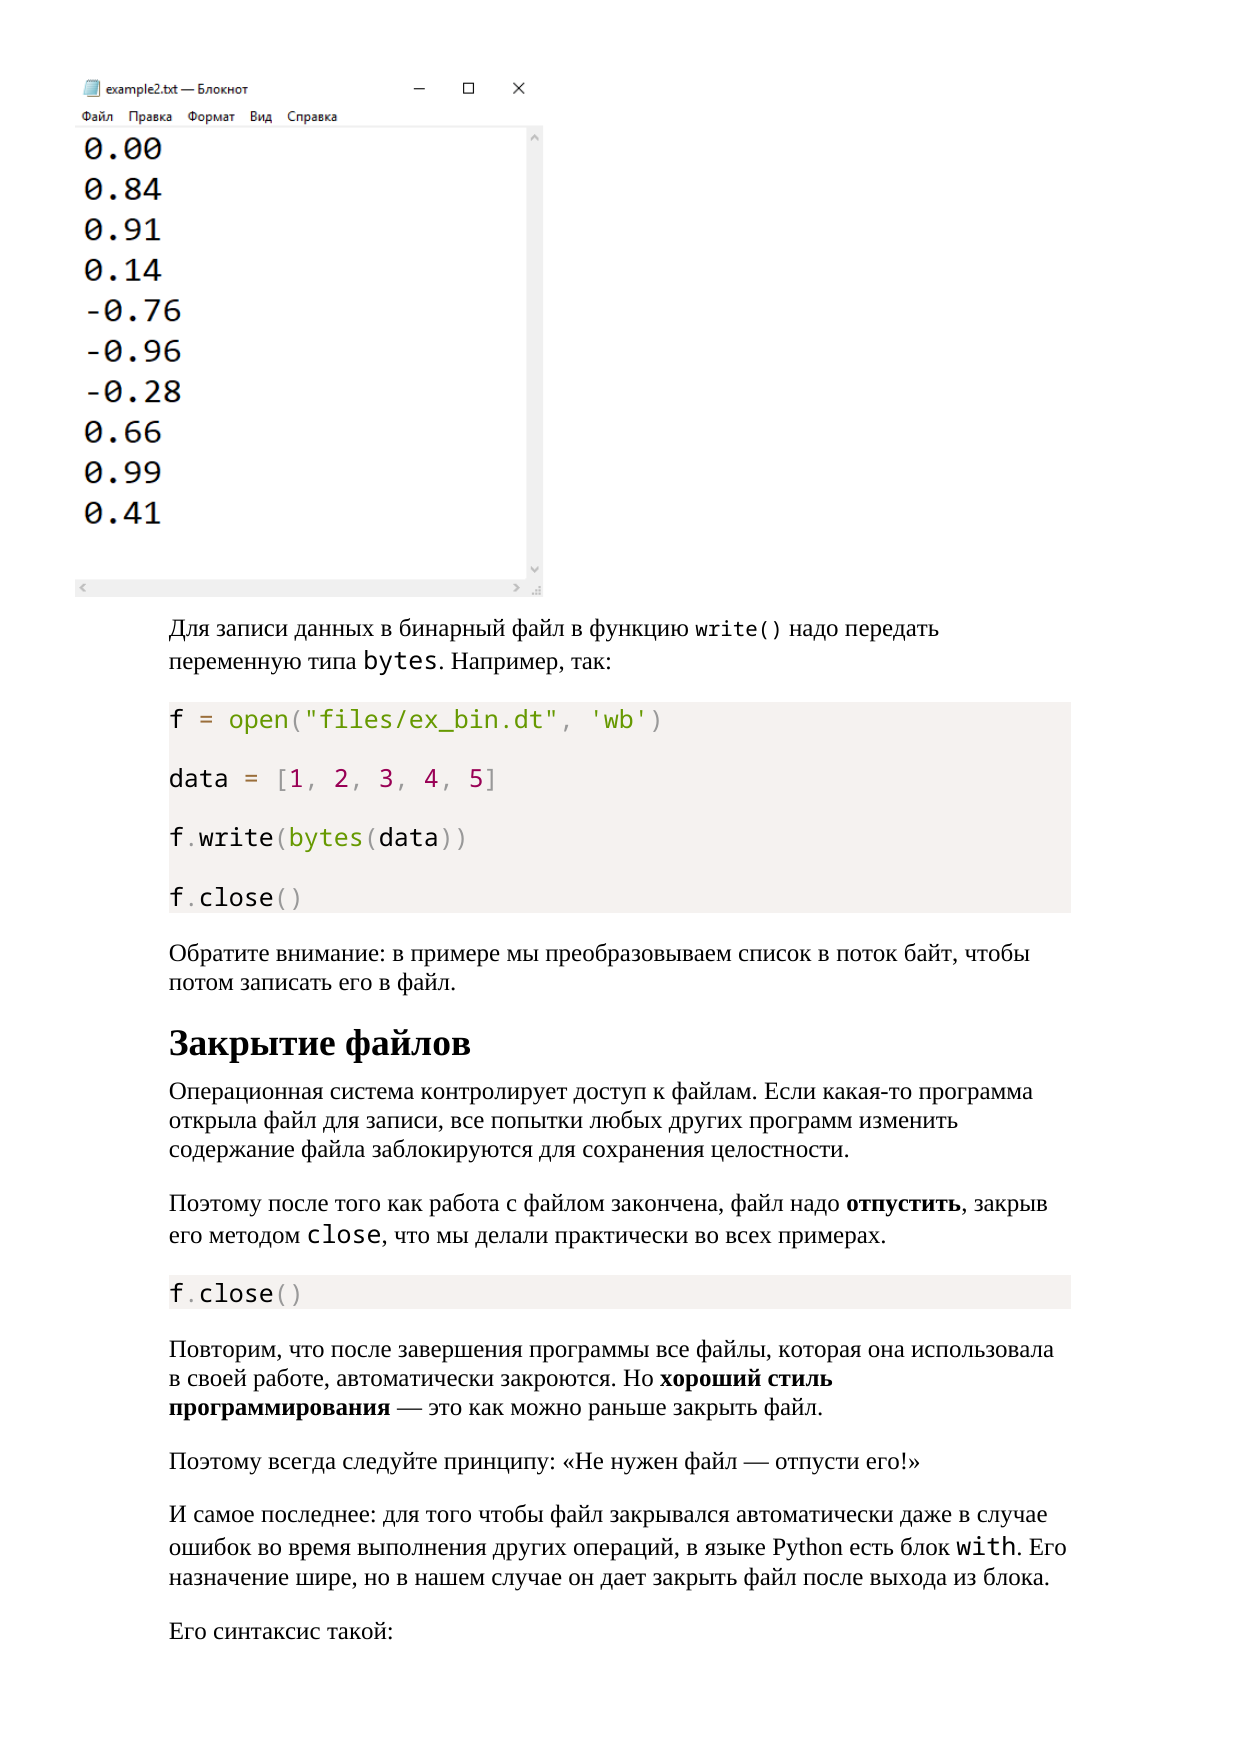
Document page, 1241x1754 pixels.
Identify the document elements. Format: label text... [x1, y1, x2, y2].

text f.close() [169, 879, 1071, 913]
text Поэтому всегда следуйте принципу: «Не нужен файл — отпусти его!» [169, 1446, 1071, 1474]
text data = [1, 2, 3, 4, 5] [169, 761, 1071, 795]
text f.close() [169, 1275, 1071, 1309]
text Для записи данных в бинарный файл в функцию write() надо передать переменную типа bytes. Например, так: [169, 613, 1071, 677]
text Закрытие файлов [169, 1021, 1071, 1064]
picture [75, 75, 544, 597]
text Его синтаксис такой: [169, 1616, 1071, 1645]
text Поэтому после того как работа с файлом закончена, файл надо отпустить, закрыв его методом close, что мы делали практически во всех примерах. [169, 1188, 1071, 1250]
text Повторим, что после завершения программы все файлы, которая она использовала в своей работе, автоматически закроются. Но хороший стиль программирования — это как можно раньше закрыть файл. [169, 1334, 1071, 1421]
text f = open("files/ex_bin.dt", 'wb') [169, 702, 1071, 736]
text Обратите внимание: в примере мы преобразовываем список в поток байт, чтобы потом записать его в файл. [169, 938, 1071, 996]
text И самое последнее: для того чтобы файл закрывался автоматически даже в случае ошибок во время выполнения других операций, в языке Python есть блок with. Его назначение шире, но в нашем случае он дает закрыть файл после выхода из блока. [169, 1499, 1071, 1591]
text f.write(bytes(data)) [169, 820, 1071, 854]
text Операционная система контролирует доступ к файлам. Если какая-то программа открыла файл для записи, все попытки любых других программ изменить содержание файла заблокируются для сохранения целостности. [169, 1076, 1071, 1163]
